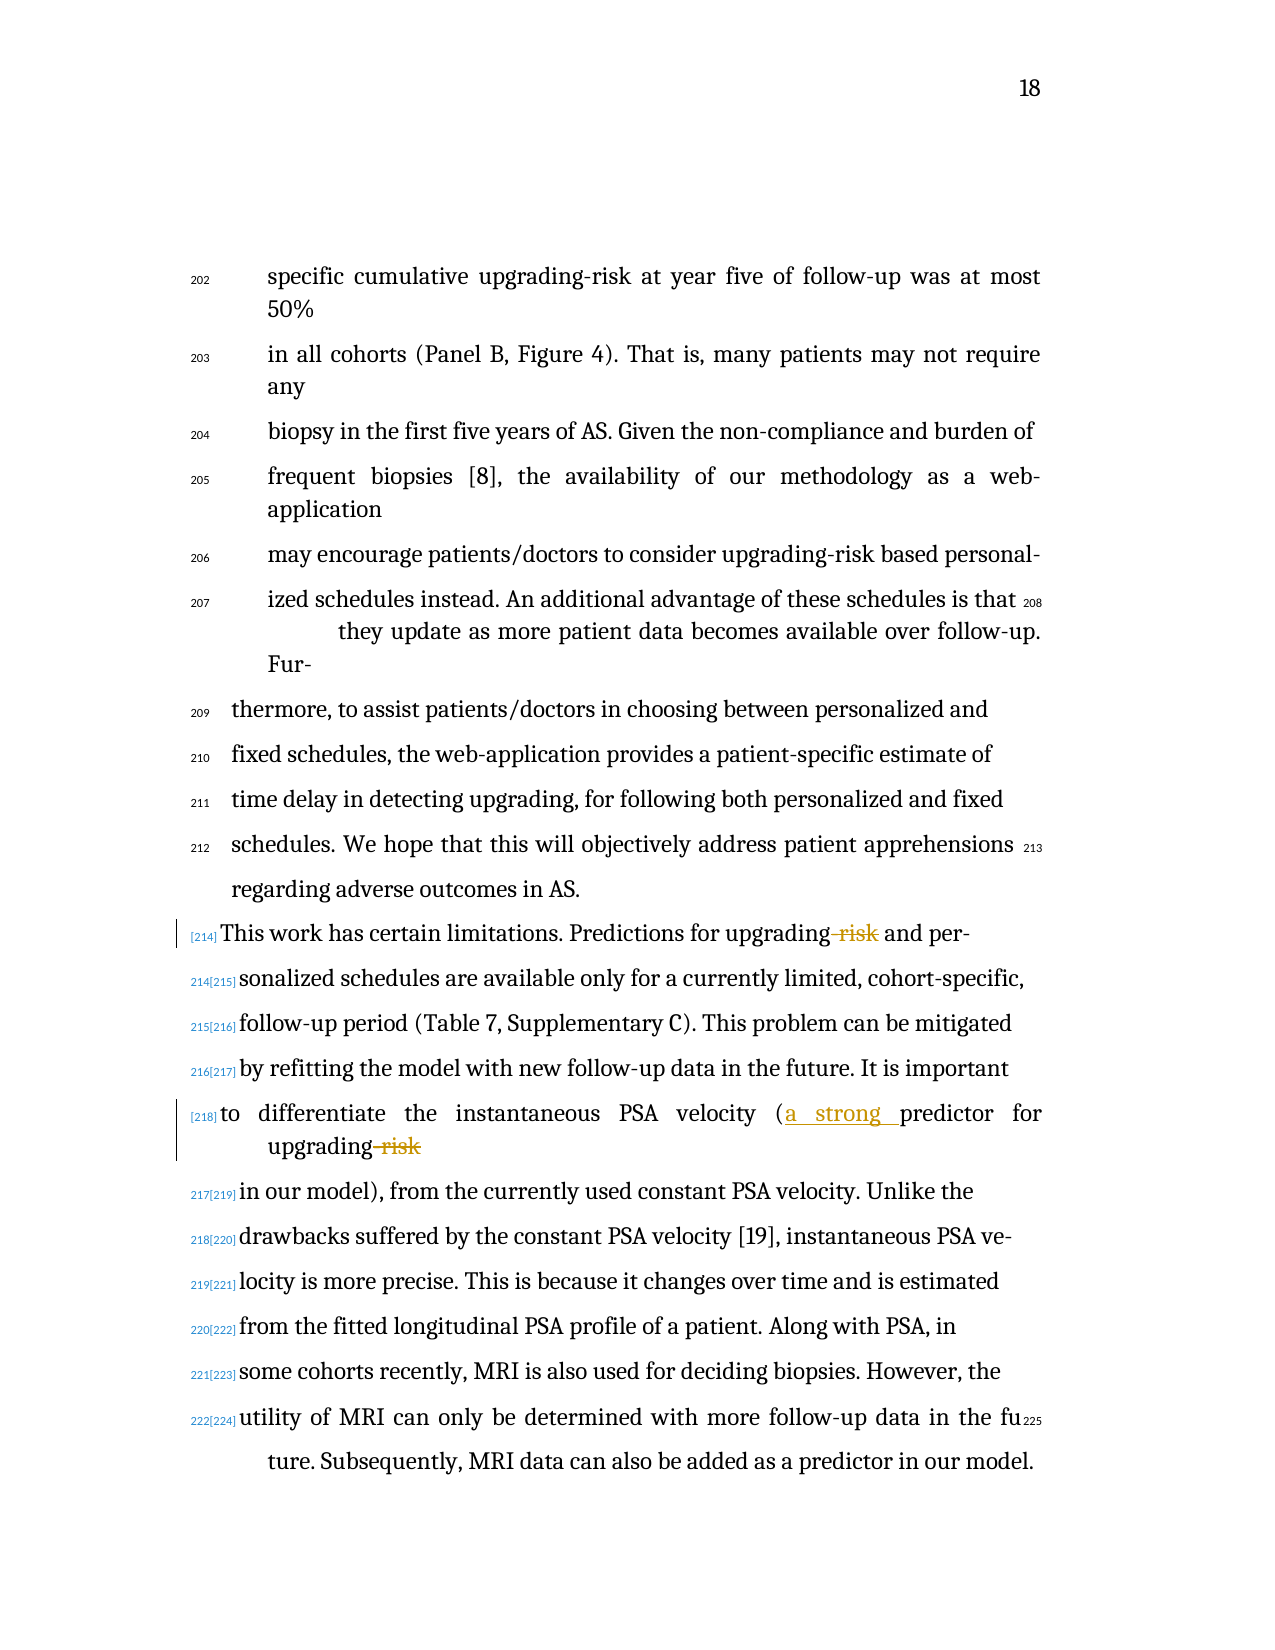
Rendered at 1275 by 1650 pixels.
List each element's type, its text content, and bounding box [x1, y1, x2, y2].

list locity is more precise. This is because it changes over time and is estimated [190, 1267, 1042, 1296]
list by refitting the model with new follow-up data in the future. It is important [190, 1054, 1042, 1083]
list may encourage patients/doctors to consider upgrading-risk based personal- [190, 540, 1042, 568]
list in all cohorts (Panel B, Figure 4). That is, many patients may not require any [190, 339, 1042, 401]
list biopsy in the first five years of AS. Given the non-compliance and burden of [190, 417, 1042, 446]
list from the fitted longitudinal PSA profile of a patient. Along with PSA, in [190, 1312, 1042, 1341]
list thermore, to assist patients/doctors in choosing between personalized and [190, 695, 1042, 723]
list frequent biopsies [8], the availability of our methodology as a web-application [190, 462, 1042, 523]
list utility of MRI can only be determined with more follow-up data in the fu225 ture. Subsequently, MRI data can also be added as a predictor in our model. [190, 1402, 1042, 1475]
list some cohorts recently, MRI is also used for deciding biopsies. However, the [190, 1357, 1042, 1386]
list time delay in detecting upgrading, for following both personalized and fixed [190, 785, 1042, 814]
list in our model), from the currently used constant PSA velocity. Unlike the [190, 1177, 1042, 1206]
list drawbacks suffered by the constant PSA velocity [19], instantaneous PSA ve- [190, 1222, 1042, 1251]
list schedules. We hope that this will objectively address patient apprehensions 213 regarding adverse outcomes in AS. [190, 830, 1042, 903]
list specific cumulative upgrading-risk at year five of follow-up was at most 50% [190, 262, 1042, 323]
list ized schedules instead. An additional advantage of these schedules is that 208 they update as more patient data becomes available over follow-up. Fur- [190, 585, 1042, 678]
list to differentiate the instantaneous PSA velocity (predictor for upgrading [190, 1099, 1042, 1161]
list follow-up period (Table 7, Supplementary C). This problem can be mitigated [190, 1009, 1042, 1038]
list fixed schedules, the web-application provides a patient-specific estimate of [190, 740, 1042, 768]
list This work has certain limitations. Predictions for upgrading and per- [190, 919, 1042, 948]
list sonalized schedules are available only for a currently limited, cohort-specific, [190, 964, 1042, 993]
